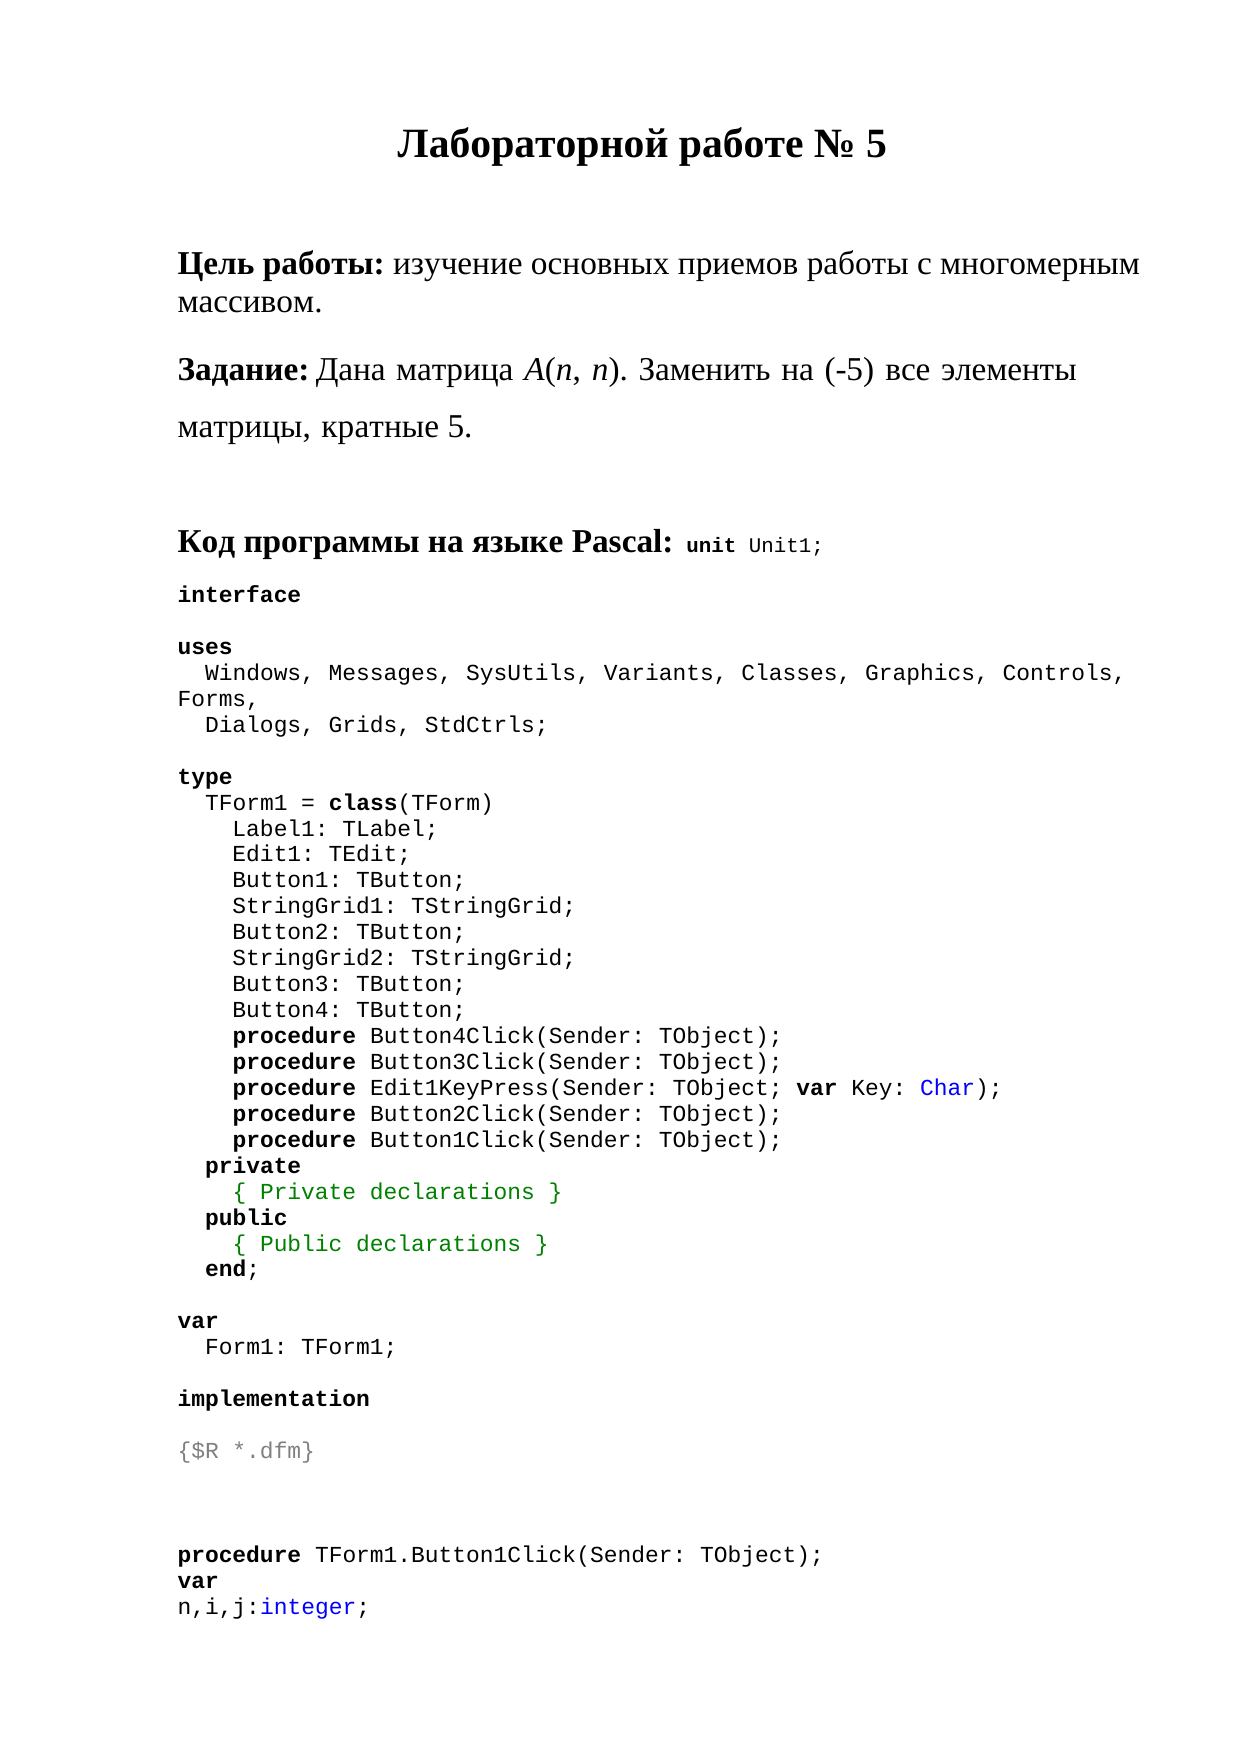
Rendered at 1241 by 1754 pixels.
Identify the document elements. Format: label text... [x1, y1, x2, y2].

text end; [177, 1258, 1152, 1284]
text procedure Button4Click(Sender: TObject); [177, 1024, 1152, 1050]
text StringGrid2: TStringGrid; [177, 947, 1152, 972]
text var [177, 1569, 1152, 1595]
text implementation [177, 1387, 1152, 1413]
text {$R *.dfm} [177, 1439, 1152, 1465]
text { Private declarations } [177, 1180, 1152, 1206]
text private [177, 1154, 1152, 1180]
text var [177, 1310, 1152, 1336]
list Задание: Дана матрица А(n, n). Заменить на (-5) все элементы матрицы, кратные 5. [177, 349, 1141, 445]
text Лабораторной работе № 5 [74, 118, 1152, 166]
text Windows, Messages, SysUtils, Variants, Classes, Graphics, Controls, Forms, [177, 661, 1152, 713]
text Label1: TLabel; [177, 817, 1152, 843]
text procedure Button1Click(Sender: TObject); [177, 1128, 1152, 1154]
text public [177, 1206, 1152, 1232]
text { Public declarations } [177, 1232, 1152, 1258]
text Button1: TButton; [177, 869, 1152, 895]
text Form1: TForm1; [177, 1336, 1152, 1362]
text procedure Button3Click(Sender: TObject); [177, 1050, 1152, 1076]
text Button4: TButton; [177, 998, 1152, 1024]
text Цель работы: изучение основных приемов работы с многомерным массивом. [177, 243, 1152, 320]
text procedure TForm1.Button1Click(Sender: TObject); [177, 1543, 1152, 1569]
text uses [177, 635, 1152, 661]
text Dialogs, Grids, StdCtrls; [177, 713, 1152, 739]
text Button3: TButton; [177, 972, 1152, 998]
text interface [177, 583, 1152, 609]
text type [177, 765, 1152, 791]
text TForm1 = class(TForm) [177, 791, 1152, 817]
text procedure Edit1KeyPress(Sender: TObject; var Key: Char); [177, 1076, 1152, 1102]
text Код программы на языке Pascal: unit Unit1; [177, 521, 1152, 560]
text Edit1: TEdit; [177, 843, 1152, 869]
text n,i,j:integer; [177, 1595, 1152, 1621]
text Button2: TButton; [177, 921, 1152, 947]
text procedure Button2Click(Sender: TObject); [177, 1102, 1152, 1128]
text StringGrid1: TStringGrid; [177, 895, 1152, 921]
